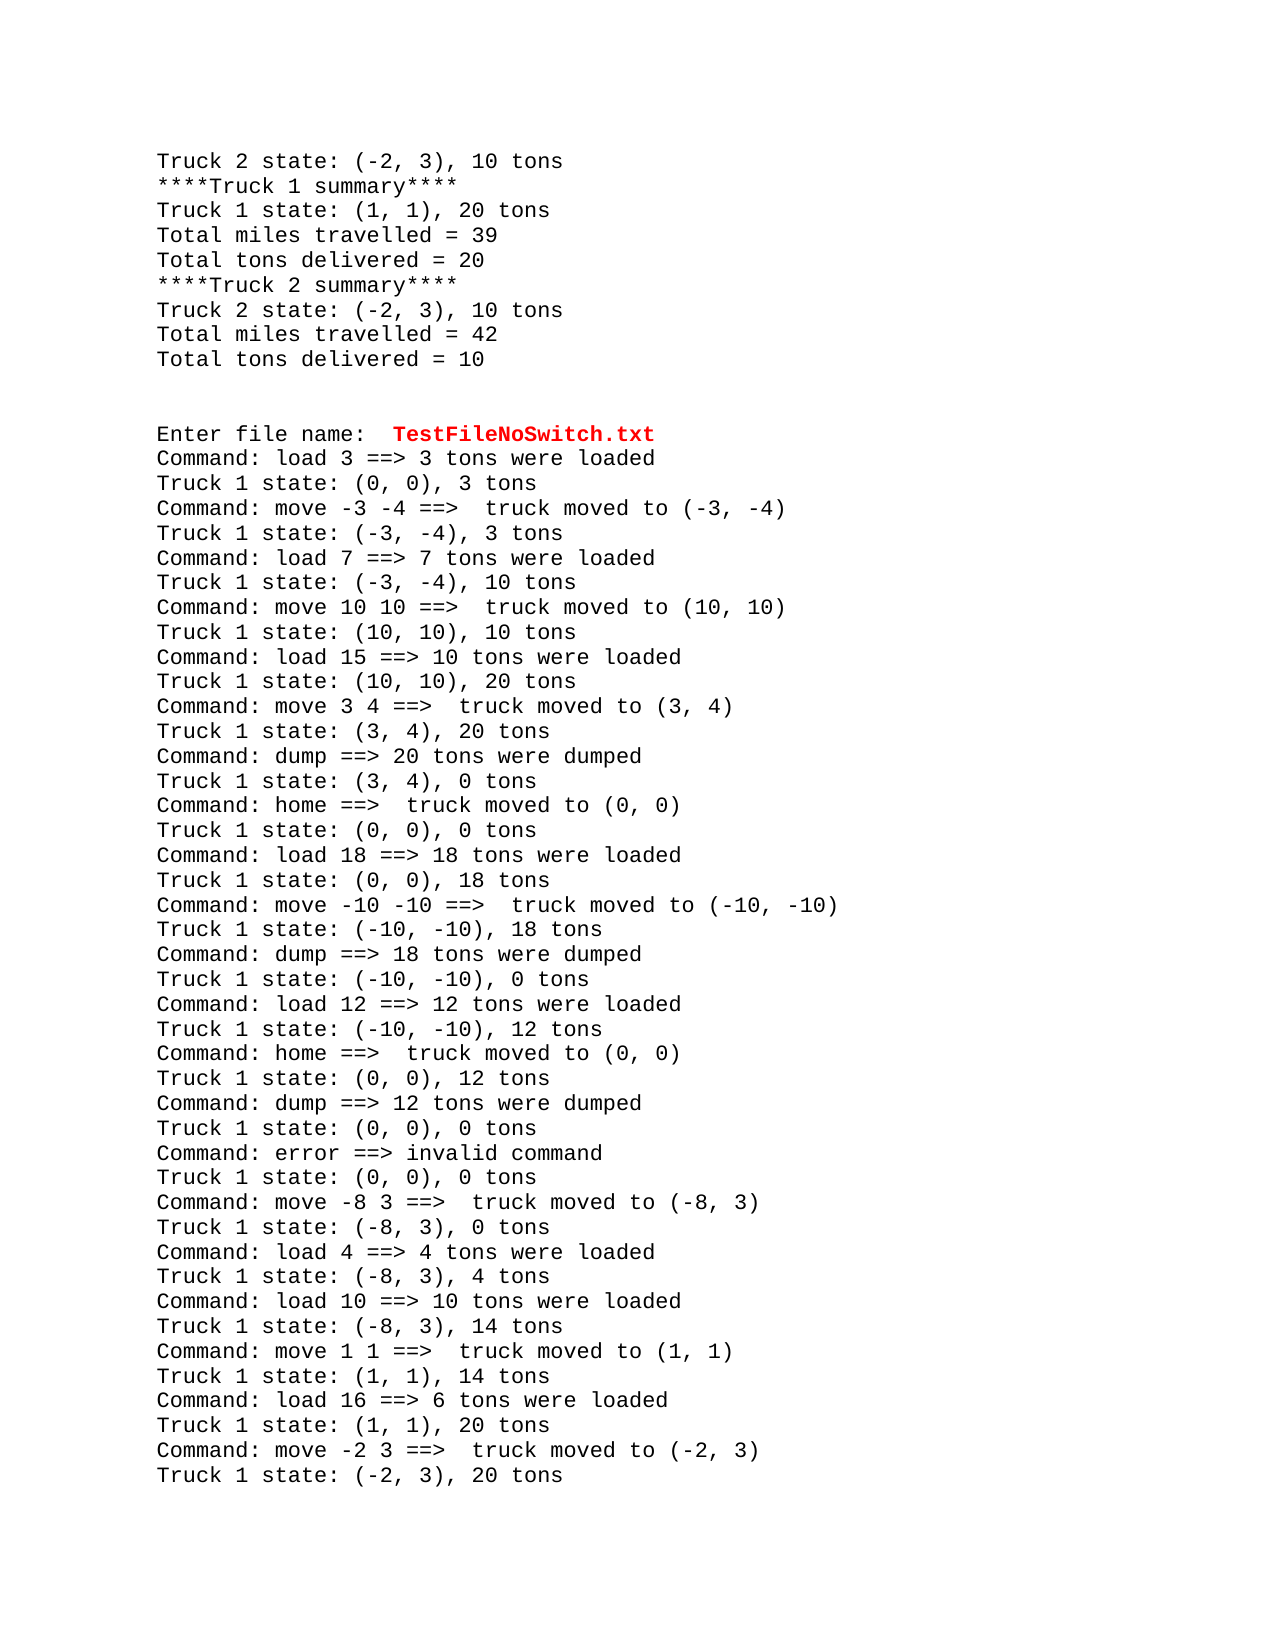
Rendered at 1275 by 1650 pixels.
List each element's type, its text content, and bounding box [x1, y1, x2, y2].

text Truck 1 state: (1, 1), 20 tons [156, 199, 1118, 224]
text Truck 1 state: (3, 4), 0 tons [156, 770, 1118, 794]
text Truck 1 state: (-10, -10), 0 tons [156, 968, 1118, 993]
text Command: load 4 ==> 4 tons were loaded [156, 1241, 1118, 1266]
text Command: move -2 3 ==> truck moved to (-2, 3) [156, 1439, 1118, 1464]
text Truck 2 state: (-2, 3), 10 tons [156, 299, 1118, 323]
text Command: load 15 ==> 10 tons were loaded [156, 646, 1118, 671]
text Command: home ==> truck moved to (0, 0) [156, 794, 1118, 819]
text Command: load 10 ==> 10 tons were loaded [156, 1290, 1118, 1315]
text Command: move 3 4 ==> truck moved to (3, 4) [156, 695, 1118, 720]
text Truck 1 state: (-10, -10), 12 tons [156, 1018, 1118, 1042]
text Command: dump ==> 12 tons were dumped [156, 1092, 1118, 1117]
text Truck 1 state: (10, 10), 20 tons [156, 671, 1118, 695]
text Truck 1 state: (-3, -4), 10 tons [156, 571, 1118, 596]
text Truck 1 state: (0, 0), 0 tons [156, 819, 1118, 844]
text Truck 1 state: (1, 1), 20 tons [156, 1414, 1118, 1439]
text Truck 1 state: (0, 0), 18 tons [156, 869, 1118, 894]
text Truck 1 state: (-2, 3), 20 tons [156, 1464, 1118, 1489]
text Command: load 3 ==> 3 tons were loaded [156, 447, 1118, 472]
text Command: move 1 1 ==> truck moved to (1, 1) [156, 1340, 1118, 1365]
text Truck 1 state: (0, 0), 0 tons [156, 1166, 1118, 1191]
text Command: home ==> truck moved to (0, 0) [156, 1042, 1118, 1067]
text Truck 1 state: (-8, 3), 0 tons [156, 1216, 1118, 1241]
text Command: load 16 ==> 6 tons were loaded [156, 1389, 1118, 1414]
text Truck 1 state: (-8, 3), 14 tons [156, 1315, 1118, 1340]
text Truck 1 state: (-8, 3), 4 tons [156, 1266, 1118, 1290]
text Command: load 18 ==> 18 tons were loaded [156, 844, 1118, 869]
text Command: move 10 10 ==> truck moved to (10, 10) [156, 596, 1118, 621]
text ****Truck 1 summary**** [156, 175, 1118, 199]
text Command: dump ==> 18 tons were dumped [156, 943, 1118, 968]
text Command: dump ==> 20 tons were dumped [156, 745, 1118, 770]
text Enter file name: TestFileNoSwitch.txt [156, 423, 1118, 447]
text ****Truck 2 summary**** [156, 274, 1118, 299]
text Truck 1 state: (0, 0), 3 tons [156, 472, 1118, 497]
text Total miles travelled = 39 [156, 224, 1118, 249]
text Command: load 12 ==> 12 tons were loaded [156, 993, 1118, 1018]
text Command: move -3 -4 ==> truck moved to (-3, -4) [156, 497, 1118, 522]
text Total miles travelled = 42 [156, 323, 1118, 348]
text Truck 1 state: (0, 0), 0 tons [156, 1117, 1118, 1142]
text Command: move -8 3 ==> truck moved to (-8, 3) [156, 1191, 1118, 1216]
text Truck 1 state: (-10, -10), 18 tons [156, 918, 1118, 943]
text Total tons delivered = 10 [156, 348, 1118, 373]
text Command: error ==> invalid command [156, 1142, 1118, 1166]
text Truck 1 state: (3, 4), 20 tons [156, 720, 1118, 745]
text Truck 1 state: (1, 1), 14 tons [156, 1365, 1118, 1389]
text Command: load 7 ==> 7 tons were loaded [156, 547, 1118, 571]
text Command: move -10 -10 ==> truck moved to (-10, -10) [156, 894, 1118, 918]
text Total tons delivered = 20 [156, 249, 1118, 274]
text Truck 1 state: (0, 0), 12 tons [156, 1067, 1118, 1092]
text Truck 2 state: (-2, 3), 10 tons [156, 150, 1118, 175]
text Truck 1 state: (-3, -4), 3 tons [156, 522, 1118, 547]
text Truck 1 state: (10, 10), 10 tons [156, 621, 1118, 646]
